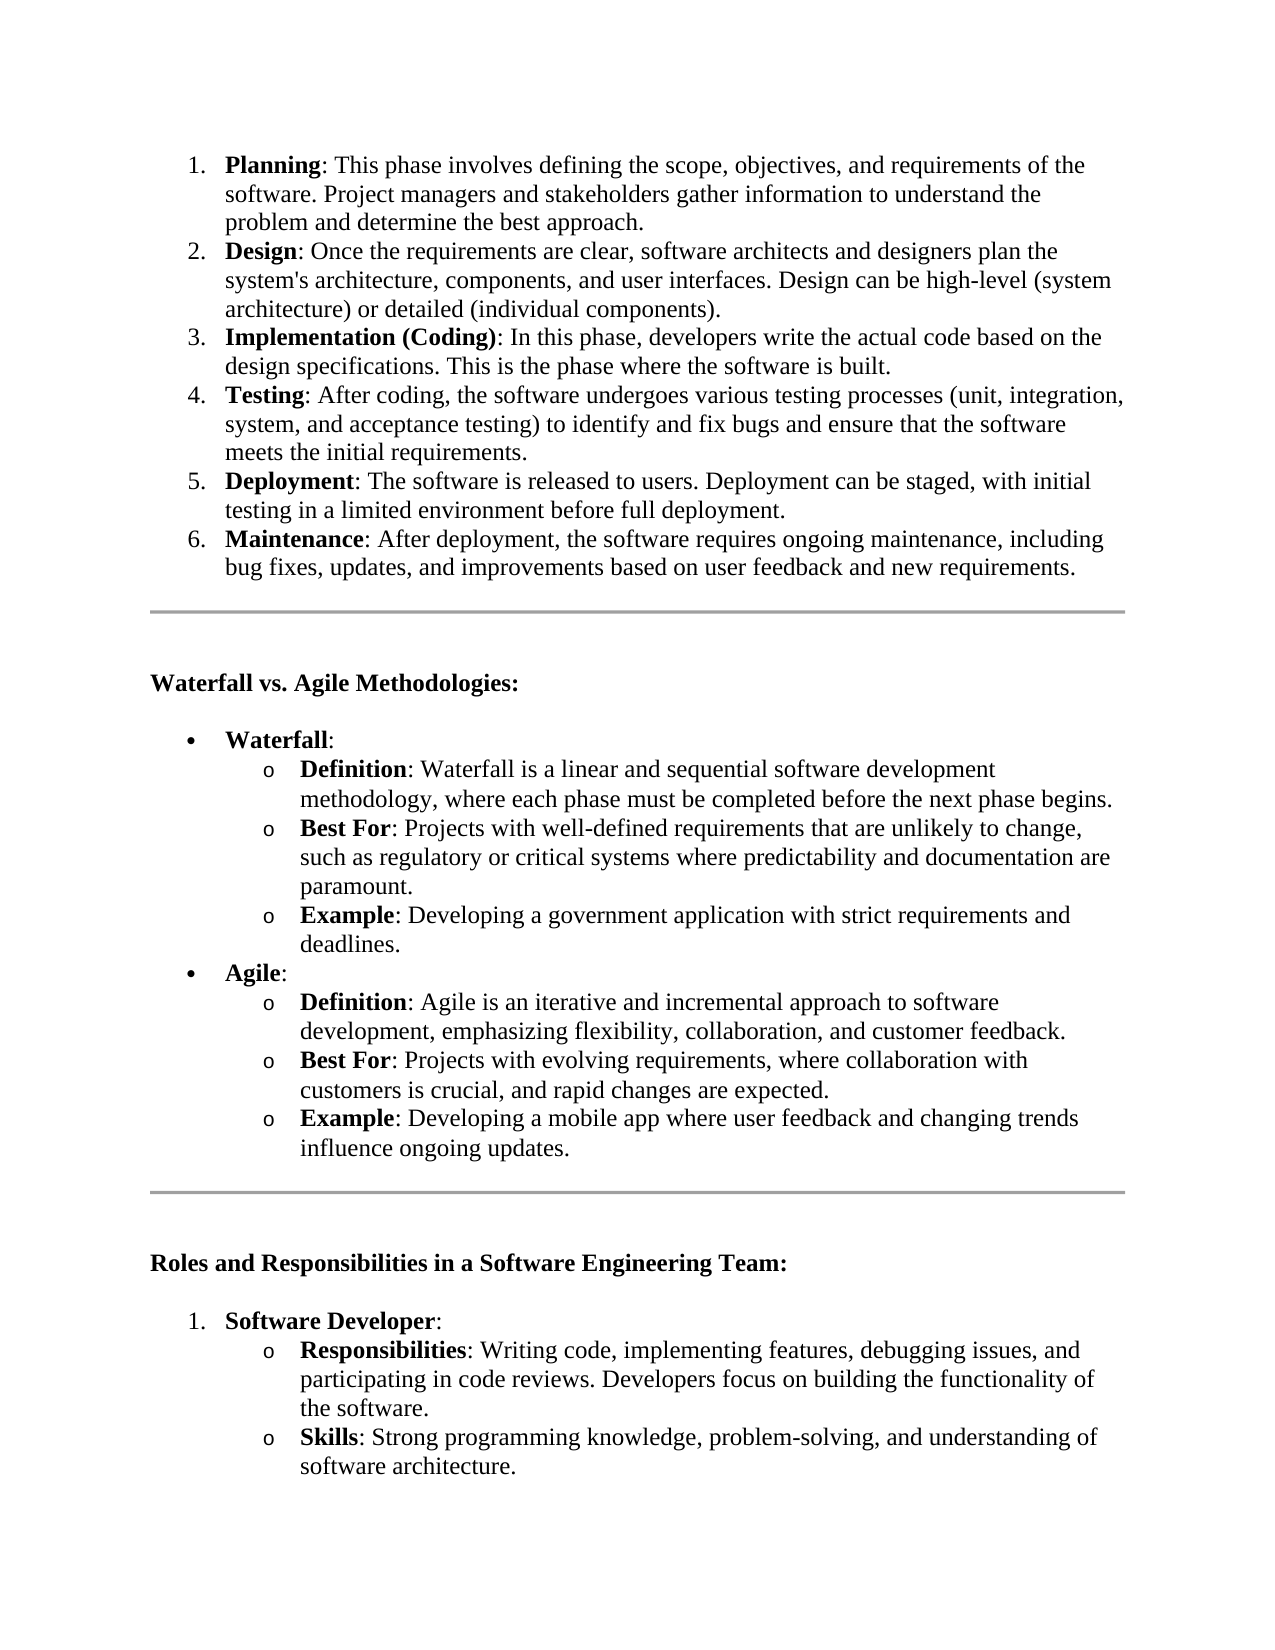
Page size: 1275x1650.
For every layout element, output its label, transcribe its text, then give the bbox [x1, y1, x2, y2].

list Testing: After coding, the software undergoes various testing processes (unit, integration, system, and acceptance testing) to identify and fix bugs and ensure that the software meets the initial requirements. [187, 380, 1125, 466]
list Waterfall: [187, 726, 1125, 754]
list Example: Developing a government application with strict requirements and deadlines. [262, 900, 1125, 958]
text Waterfall vs. Agile Methodologies: [150, 668, 1125, 696]
list Maintenance: After deployment, the software requires ongoing maintenance, including bug fixes, updates, and improvements based on user feedback and new requirements. [187, 524, 1125, 581]
list Deployment: The software is released to users. Deployment can be staged, with initial testing in a limited environment before full deployment. [187, 466, 1125, 524]
list Agile: [187, 958, 1125, 987]
list Definition: Agile is an iterative and incremental approach to software development, emphasizing flexibility, collaboration, and customer feedback. [262, 987, 1125, 1045]
list Best For: Projects with well-defined requirements that are unlikely to change, such as regulatory or critical systems where predictability and documentation are paramount. [262, 813, 1125, 900]
text Roles and Responsibilities in a Software Engineering Team: [150, 1248, 1125, 1277]
list Best For: Projects with evolving requirements, where collaboration with customers is crucial, and rapid changes are expected. [262, 1045, 1125, 1103]
list Skills: Strong programming knowledge, problem-solving, and understanding of software architecture. [262, 1422, 1125, 1480]
list Implementation (Coding): In this phase, developers write the actual code based on the design specifications. This is the phase where the software is built. [187, 322, 1125, 380]
list Software Developer: [187, 1306, 1125, 1335]
list Definition: Waterfall is a linear and sequential software development methodology, where each phase must be completed before the next phase begins. [262, 754, 1125, 813]
list Planning: This phase involves defining the scope, objectives, and requirements of the software. Project managers and stakeholders gather information to understand the problem and determine the best approach. [187, 150, 1125, 236]
list Example: Developing a mobile app where user feedback and changing trends influence ongoing updates. [262, 1103, 1125, 1162]
list Responsibilities: Writing code, implementing features, debugging issues, and participating in code reviews. Developers focus on building the functionality of the software. [262, 1335, 1125, 1422]
list Design: Once the requirements are clear, software architects and designers plan the system's architecture, components, and user interfaces. Design can be high-level (system architecture) or detailed (individual components). [187, 236, 1125, 322]
